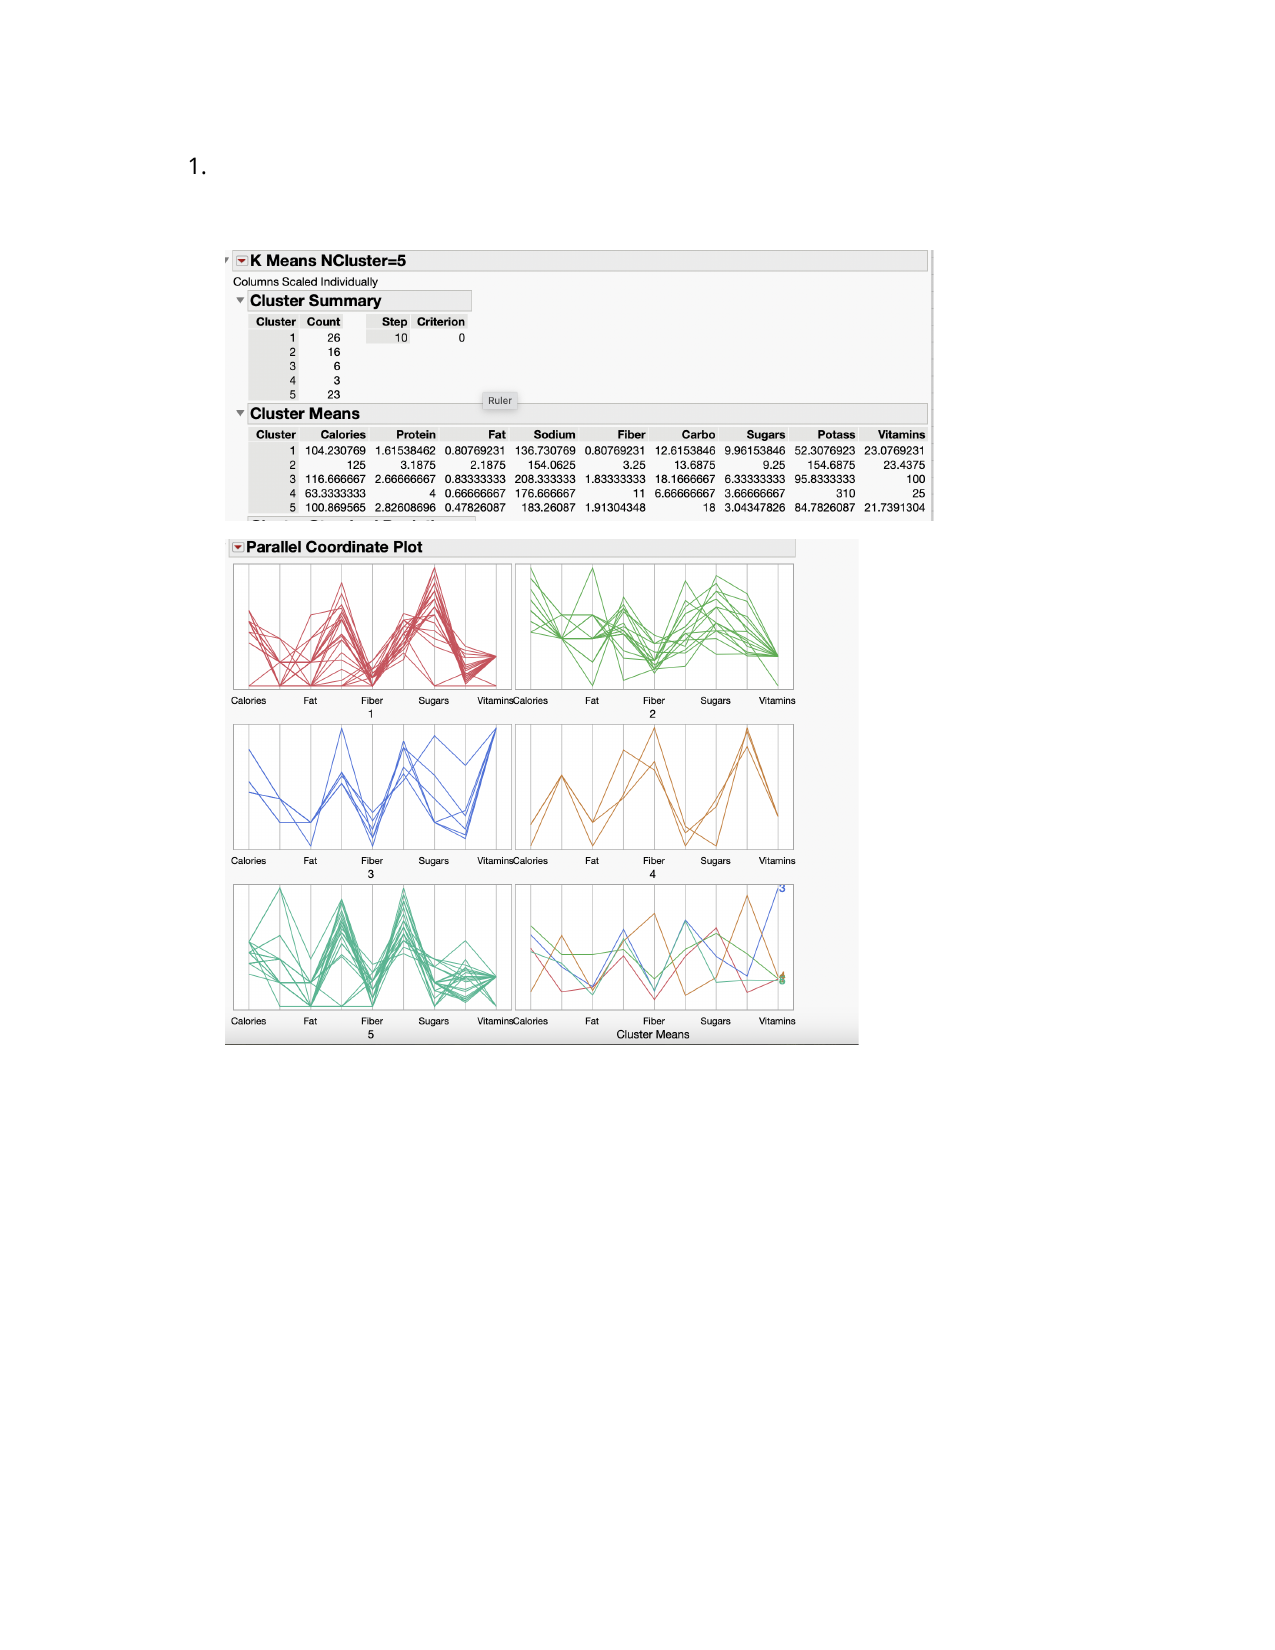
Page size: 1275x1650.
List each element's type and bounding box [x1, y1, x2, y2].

picture [225, 250, 934, 521]
picture [225, 539, 859, 1045]
